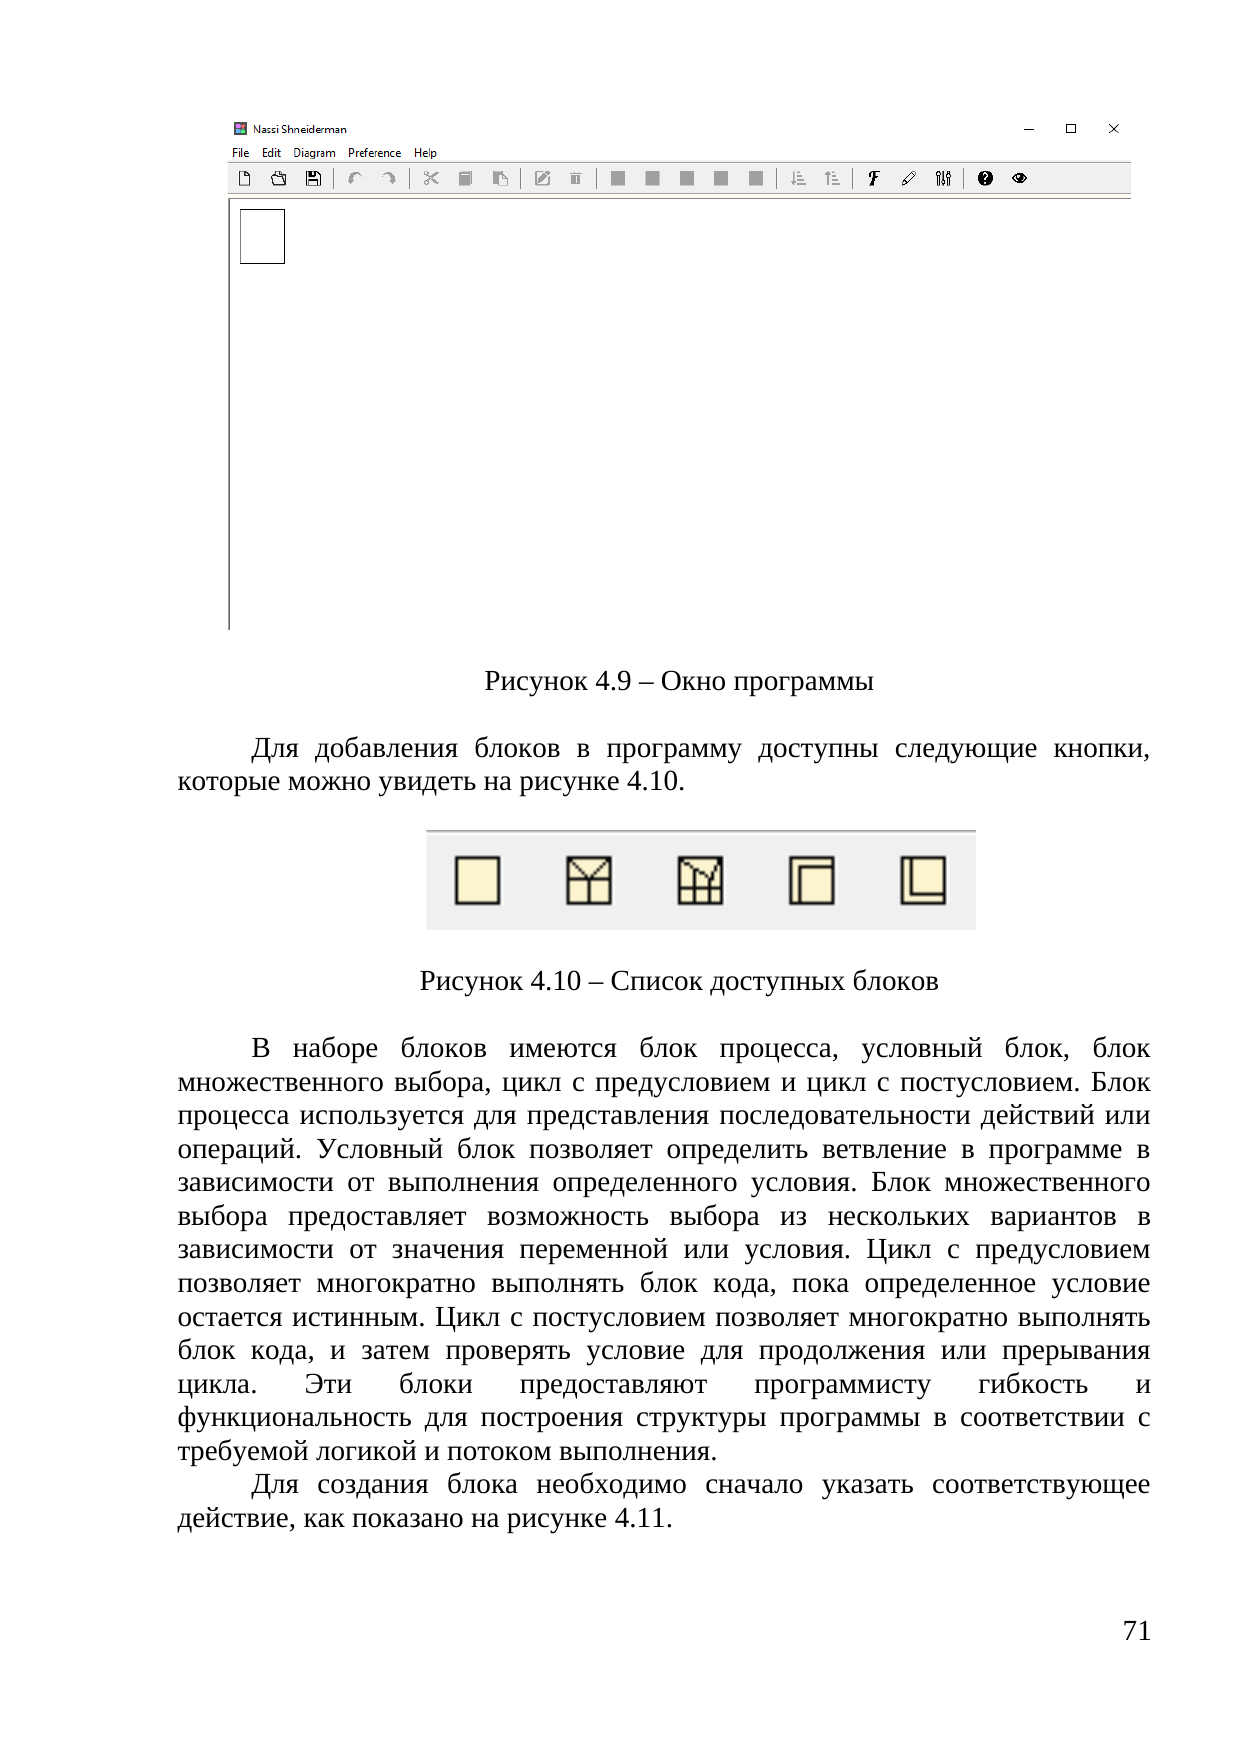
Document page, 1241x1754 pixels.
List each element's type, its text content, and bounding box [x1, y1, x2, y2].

text В наборе блоков имеются блок процесса, условный блок, блок множественного выбора, цикл с предусловием и цикл с постусловием. Блок процесса используется для представления последовательности действий или операций. Условный блок позволяет определить ветвление в программе в зависимости от выполнения определенного условия. Блок множественного выбора предоставляет возможность выбора из нескольких вариантов в зависимости от значения переменной или условия. Цикл с предусловием позволяет многократно выполнять блок кода, пока определенное условие остается истинным. Цикл с постусловием позволяет многократно выполнять блок кода, и затем проверять условие для продолжения или прерывания цикла. Эти блоки предоставляют программисту гибкость и функциональность для построения структуры программы в соответствии с требуемой логикой и потоком выполнения. [177, 1030, 1152, 1466]
text Рисунок 4.10 – Список доступных блоков [177, 963, 1152, 997]
picture [227, 118, 1132, 630]
picture [426, 830, 977, 930]
text Для создания блока необходимо сначало указать соответствующее действие, как показано на рисунке 4.11. [177, 1466, 1152, 1533]
text Для добавления блоков в программу доступны следующие кнопки, которые можно увидеть на рисунке 4.10. [177, 730, 1152, 797]
text Рисунок 4.9 – Окно программы [177, 663, 1152, 696]
